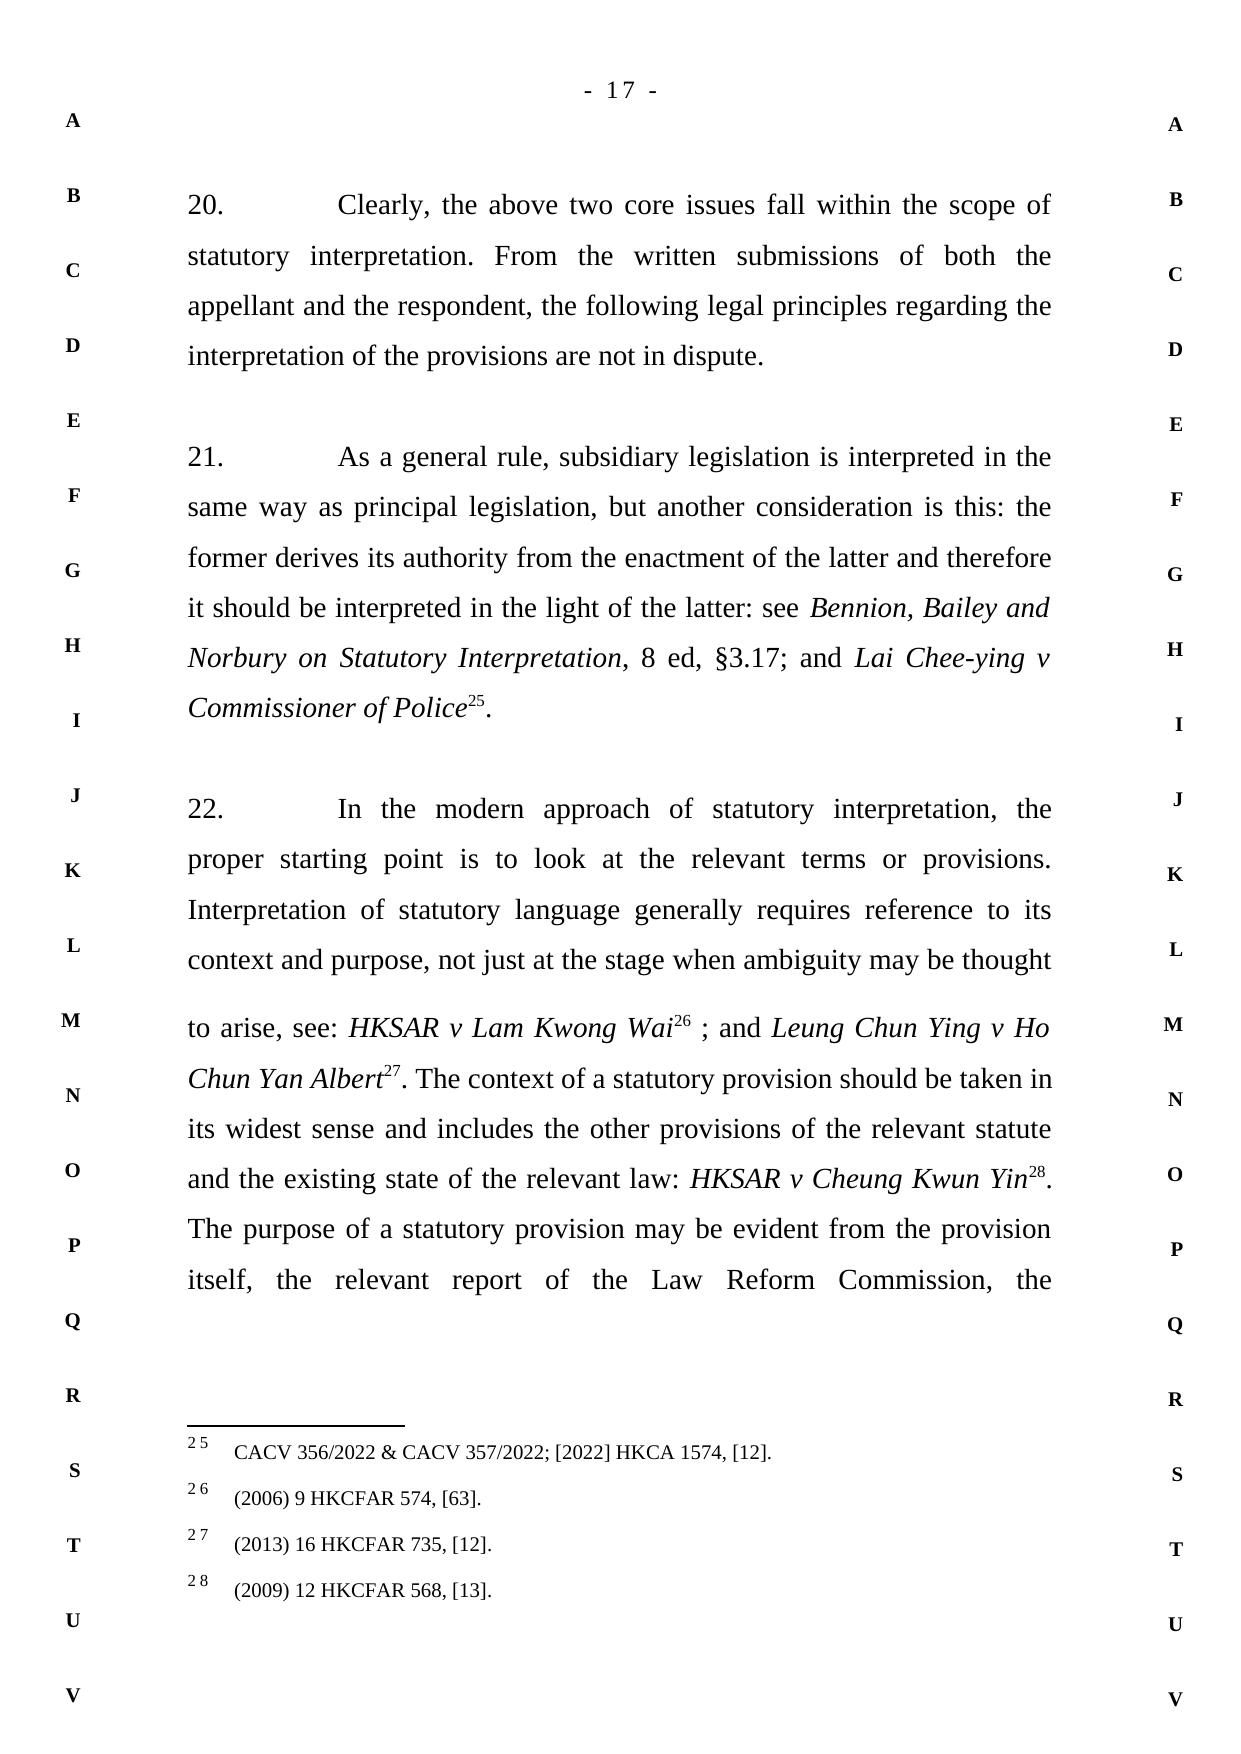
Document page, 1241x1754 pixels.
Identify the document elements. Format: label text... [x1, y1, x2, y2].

list As a general rule, subsidiary legislation is interpreted in the same way as principal legislation, but another consideration is this: the former derives its authority from the enactment of the latter and therefore it should be interpreted in the light of the latter: see Bennion, Bailey and Norbury on Statutory Interpretation, 8 ed, §3.17; and Lai Chee-ying v Commissioner of Police. [187, 439, 1053, 724]
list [187, 791, 1053, 1296]
list Clearly, the above two core issues fall within the scope of statutory interpretation. From the written submissions of both the appellant and the respondent, the following legal principles regarding the interpretation of the provisions are not in dispute. [187, 187, 1053, 372]
